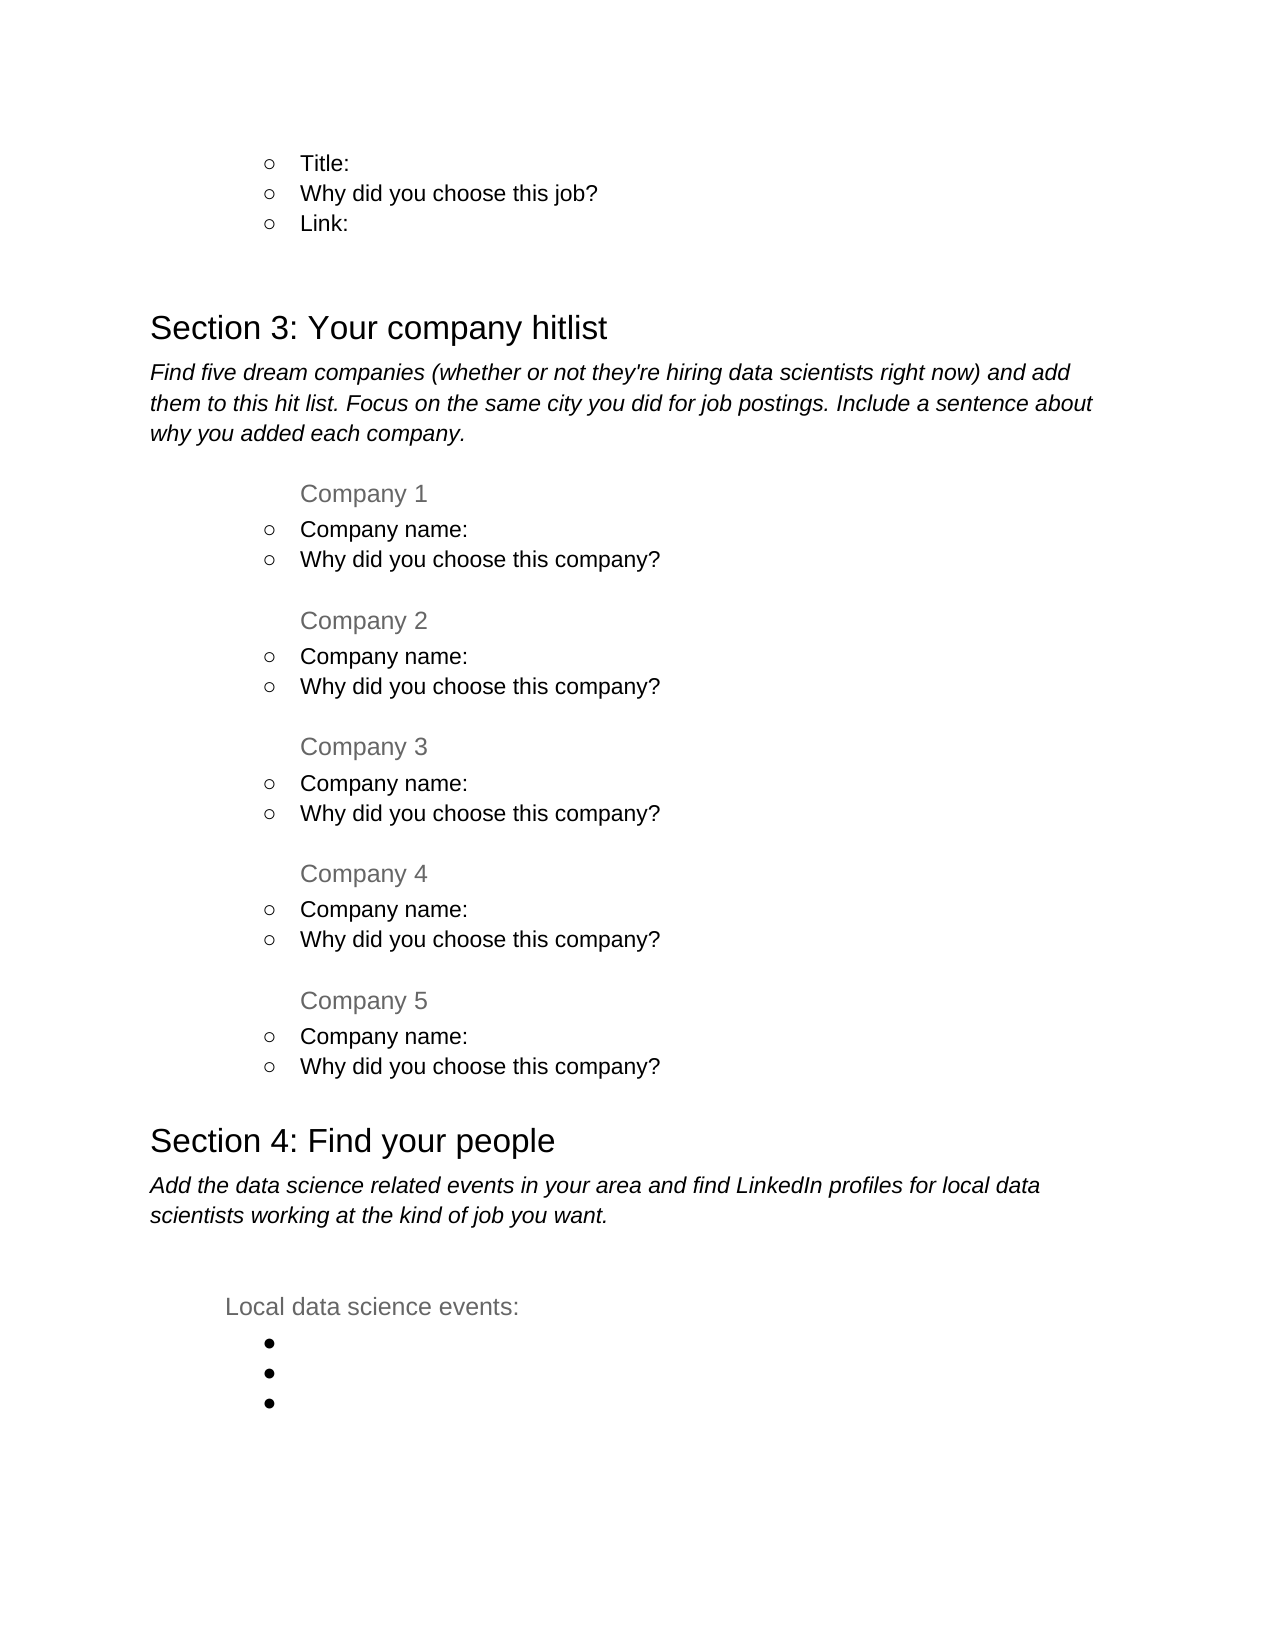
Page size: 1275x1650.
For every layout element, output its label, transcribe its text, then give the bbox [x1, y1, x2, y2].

list Company name: [262, 1023, 1125, 1049]
list Why did you choose this company? [262, 800, 1125, 826]
subtitle Section 4: Find your people [150, 1121, 1125, 1159]
subtitle Company 3 [225, 732, 1125, 761]
subtitle Local data science events: [225, 1291, 1125, 1320]
list Title: [262, 150, 1125, 176]
text Add the data science related events in your area and find LinkedIn profiles for local data scientists working at the kind of job you want. [150, 1172, 1125, 1228]
list Company name: [262, 516, 1125, 542]
subtitle Company 1 [225, 479, 1125, 508]
list Why did you choose this company? [262, 1053, 1125, 1079]
text Find five dream companies (whether or not they're hiring data scientists right now) and add them to this hit list. Focus on the same city you did for job postings. Include a sentence about why you added each company. [150, 359, 1125, 446]
list Link: [262, 210, 1125, 237]
subtitle Section 3: Your company hitlist [150, 308, 1125, 347]
list Company name: [262, 896, 1125, 922]
subtitle Company 5 [225, 986, 1125, 1014]
subtitle Company 4 [225, 859, 1125, 888]
list Why did you choose this company? [262, 926, 1125, 953]
list Company name: [262, 769, 1125, 796]
list Why did you choose this company? [262, 546, 1125, 573]
list Why did you choose this job? [262, 180, 1125, 207]
list Why did you choose this company? [262, 673, 1125, 699]
list Company name: [262, 643, 1125, 669]
subtitle Company 2 [225, 606, 1125, 634]
